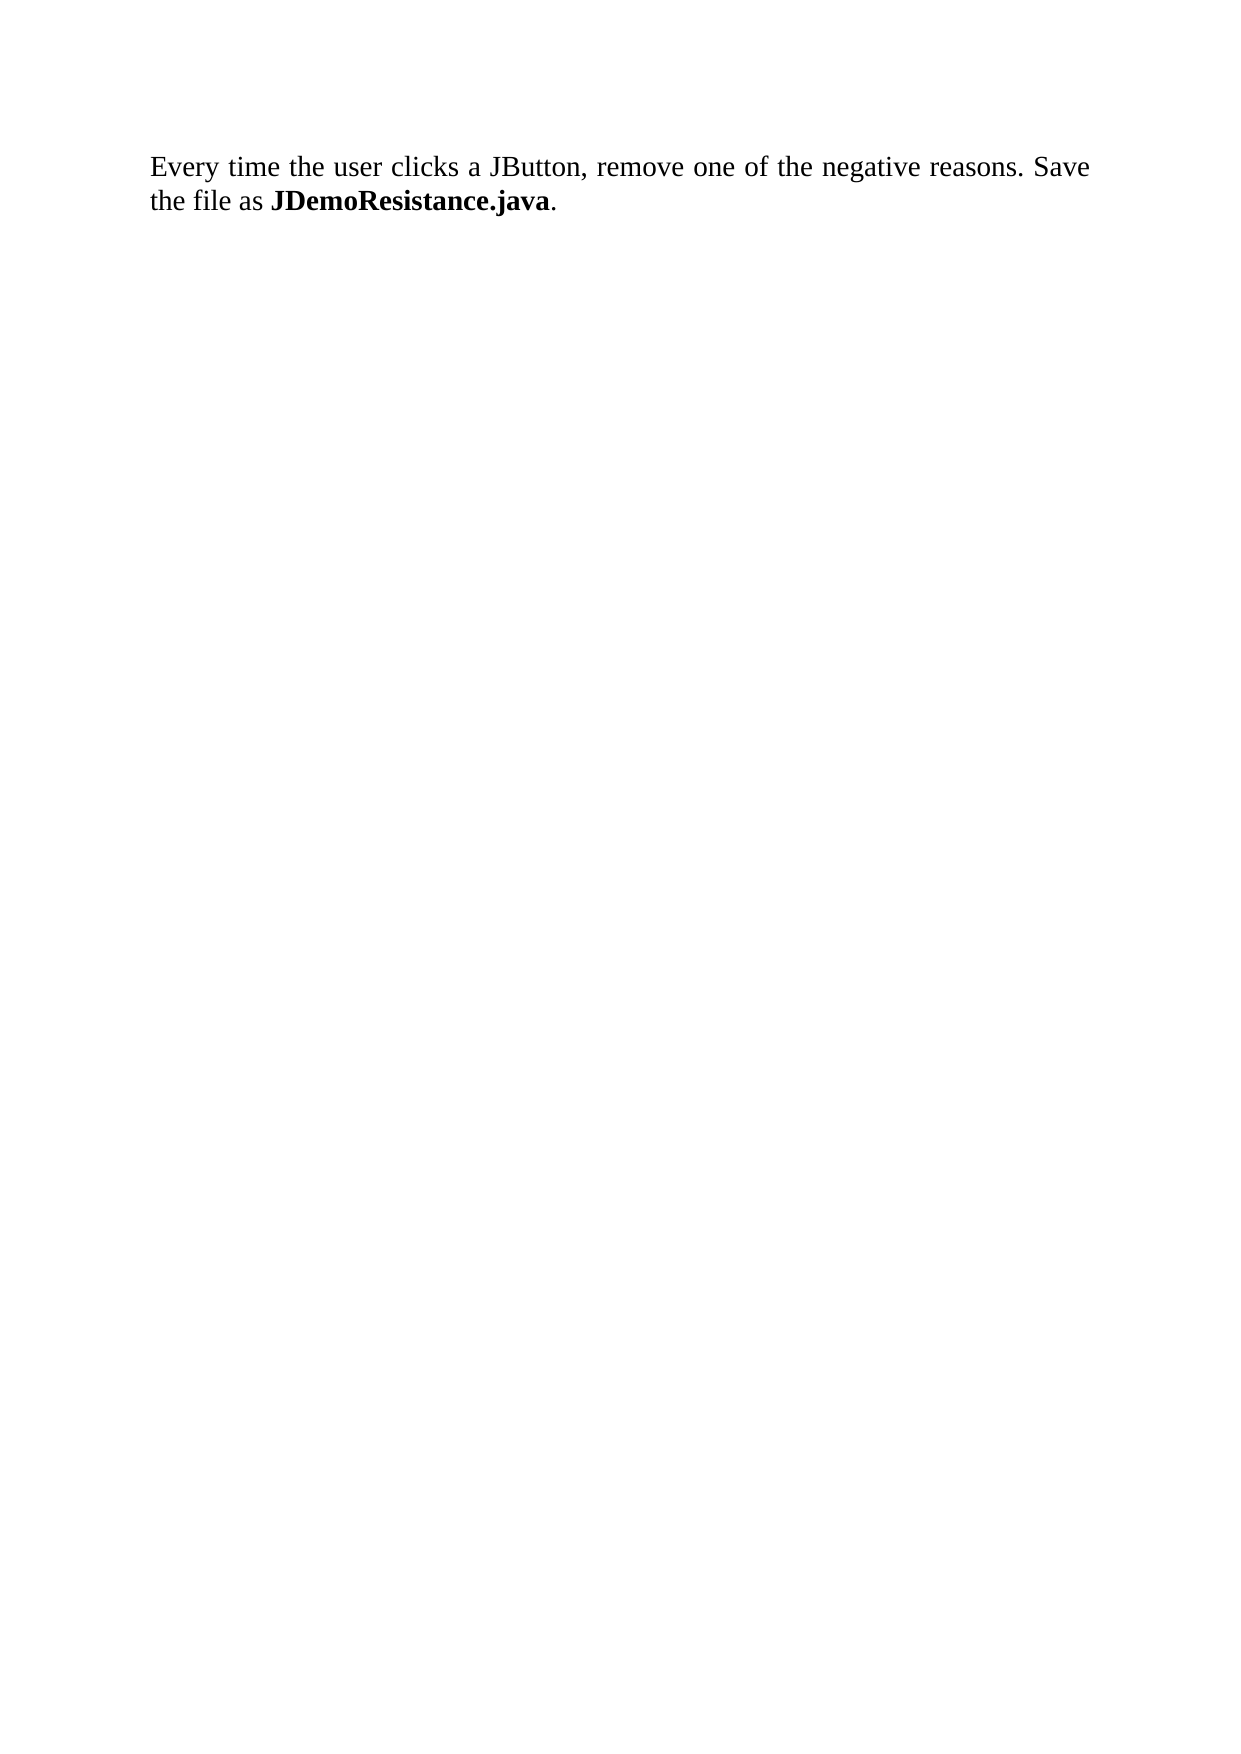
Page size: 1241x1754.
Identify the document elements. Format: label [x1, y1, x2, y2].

text [149, 150, 1091, 216]
